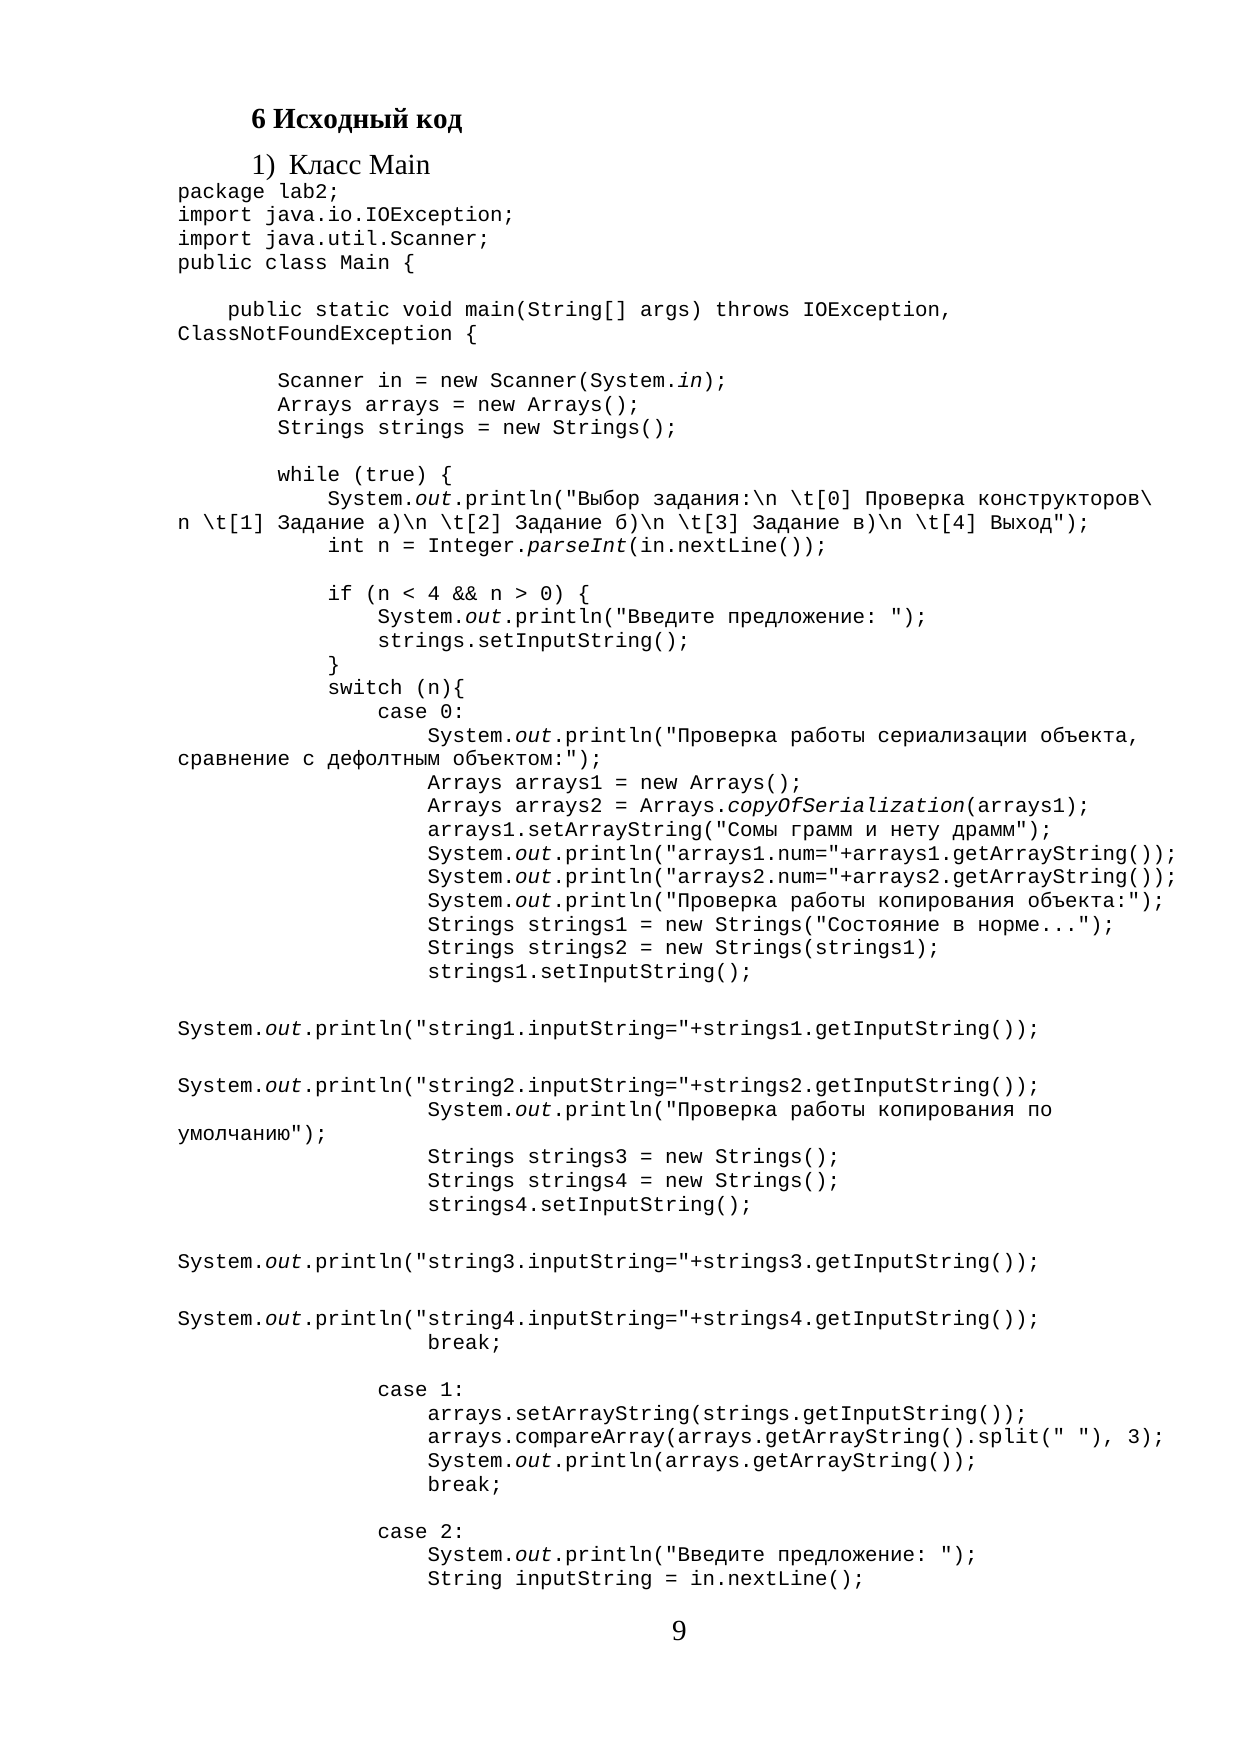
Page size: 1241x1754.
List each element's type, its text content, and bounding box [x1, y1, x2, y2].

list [177, 181, 1181, 1592]
text 6 Исходный код [177, 101, 1181, 135]
list Класс Main [251, 147, 1181, 181]
